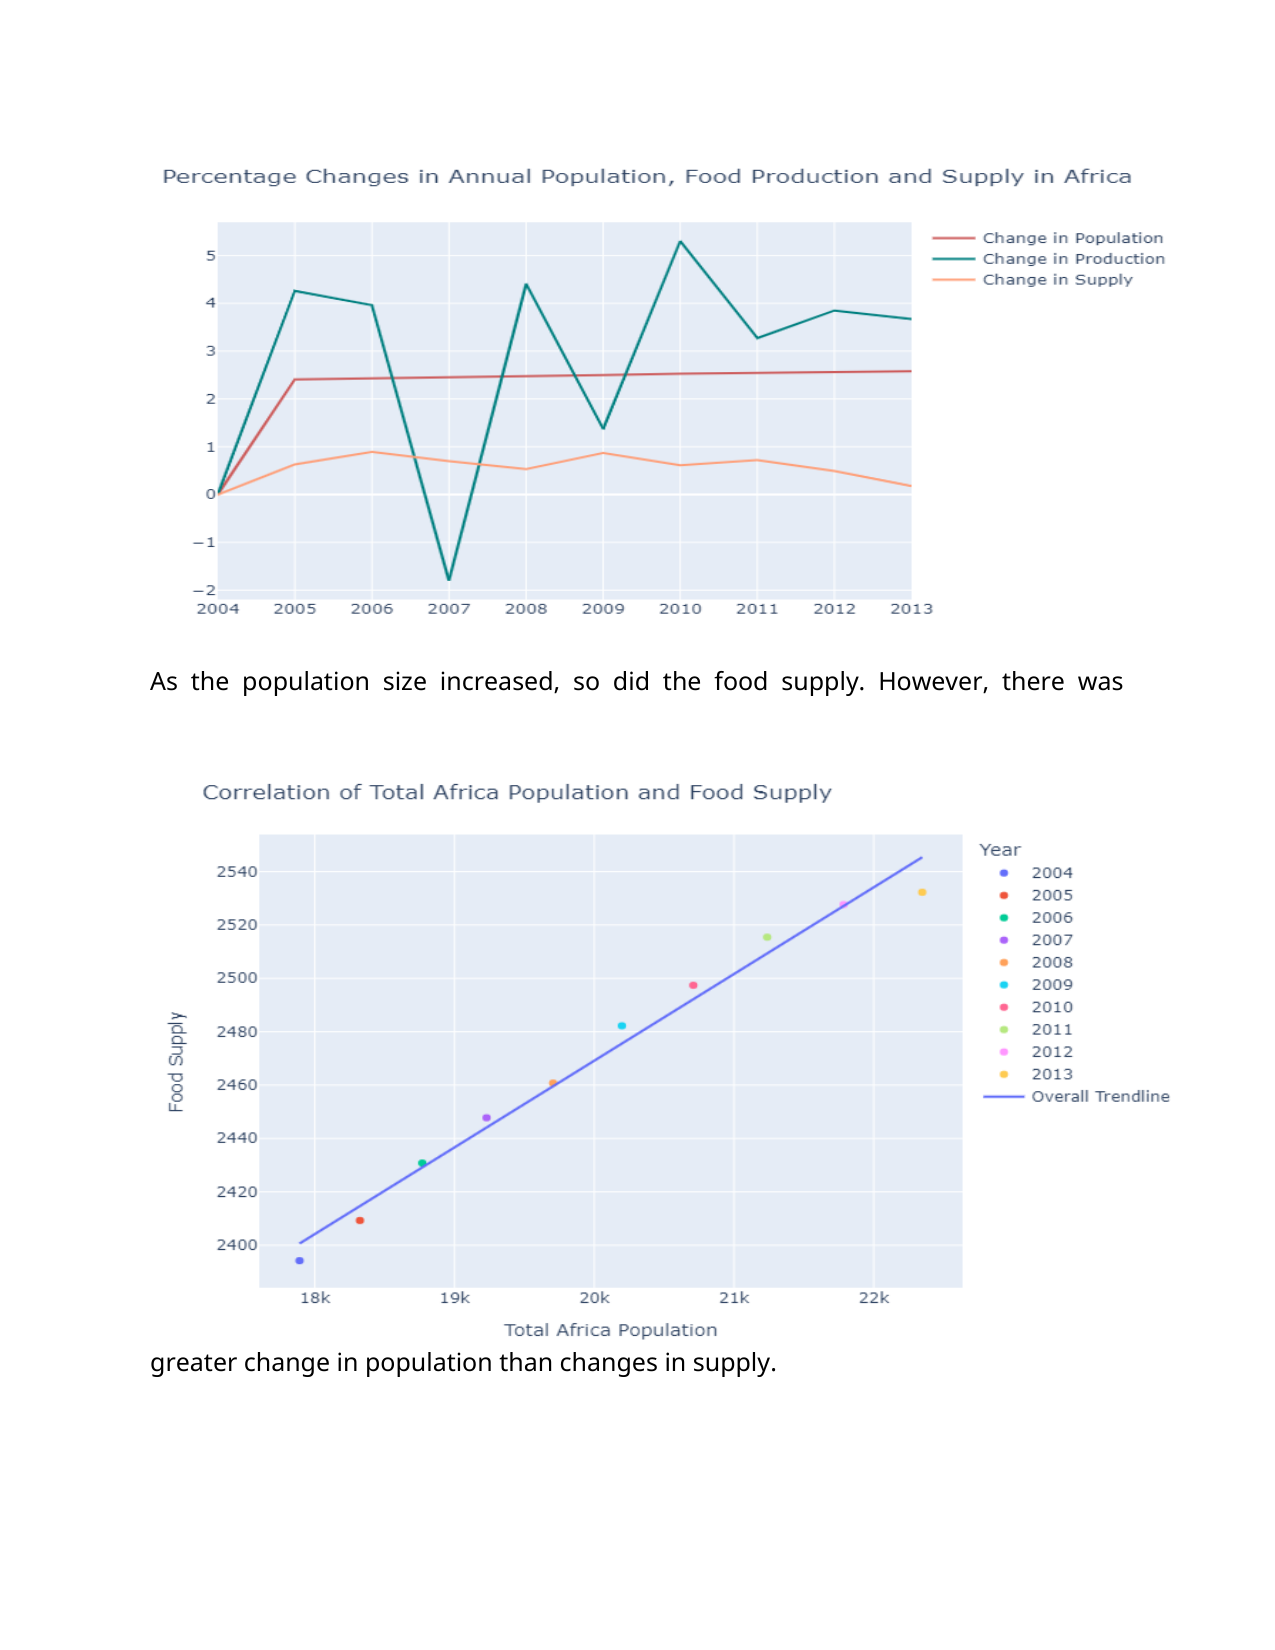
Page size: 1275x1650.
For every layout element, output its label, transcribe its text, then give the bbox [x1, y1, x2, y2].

text As the population size increased, so did the food supply. However, there was greater change in population than changes in supply. [150, 630, 1125, 764]
text As the population size increased, so did the food supply. However, there was greater change in population than changes in supply. [150, 1345, 1125, 1378]
picture [150, 150, 1191, 630]
picture [150, 764, 1194, 1345]
